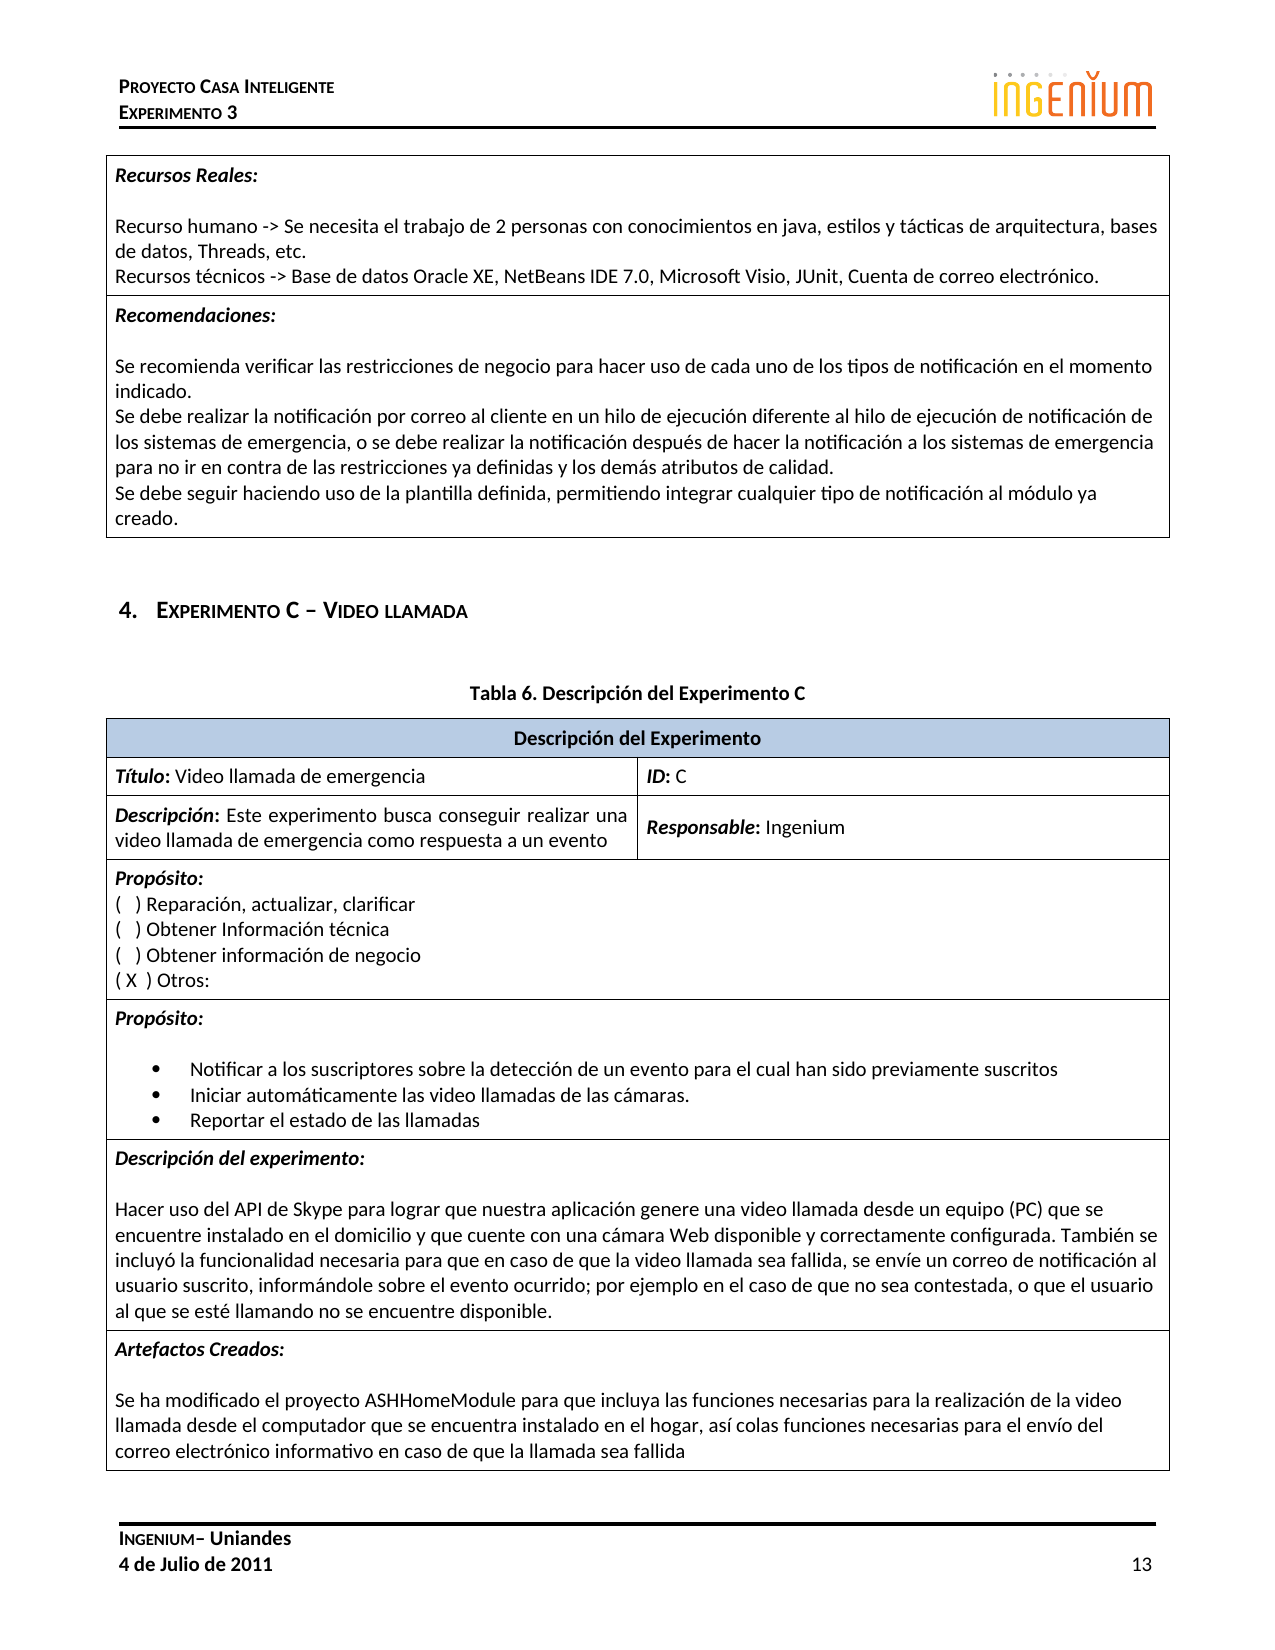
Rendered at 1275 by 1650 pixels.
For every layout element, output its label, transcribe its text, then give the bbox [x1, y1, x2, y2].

picture [993, 71, 1158, 127]
table_cell Recursos Reales: Recurso humano -> Se necesita el trabajo de 2 personas con conocimientos en java, estilos y tácticas de arquitectura, bases de datos, Threads, etc. Recursos técnicos -> Base de datos Oracle XE, NetBeans IDE 7.0, Microsoft Visio, JUnit, Cuenta de correo electrónico. [107, 156, 1169, 295]
table_cell Título: Video llamada de emergencia [107, 758, 637, 795]
list Experimento C – Video llamada [118, 594, 1156, 624]
table_cell Propósito: ( ) Reparación, actualizar, clarificar ( ) Obtener Información técnica ( ) Obtener información de negocio ( X ) Otros: [107, 860, 1169, 999]
table_cell Descripción del experimento: Hacer uso del API de Skype para lograr que nuestra aplicación genere una video llamada desde un equipo (PC) que se encuentre instalado en el domicilio y que cuente con una cámara Web disponible y correctamente configurada. También se incluyó la funcionalidad necesaria para que en caso de que la video llamada sea fallida, se envíe un correo de notificación al usuario suscrito, informándole sobre el evento ocurrido; por ejemplo en el caso de que no sea contestada, o que el usuario al que se esté llamando no se encuentre disponible. [107, 1140, 1169, 1329]
table_cell ID: C [638, 758, 1169, 795]
table_cell Recomendaciones: Se recomienda verificar las restricciones de negocio para hacer uso de cada uno de los tipos de notificación en el momento indicado. Se debe realizar la notificación por correo al cliente en un hilo de ejecución diferente al hilo de ejecución de notificación de los sistemas de emergencia, o se debe realizar la notificación después de hacer la notificación a los sistemas de emergencia para no ir en contra de las restricciones ya definidas y los demás atributos de calidad. Se debe seguir haciendo uso de la plantilla definida, permitiendo integrar cualquier tipo de notificación al módulo ya creado. [107, 296, 1169, 537]
table_cell Responsable: Ingenium [638, 796, 1169, 859]
table_header Descripción del Experimento [107, 719, 1169, 757]
table_cell Propósito: Notificar a los suscriptores sobre la detección de un evento para el cual han sido previamente suscritos Iniciar automáticamente las video llamadas de las cámaras. Reportar el estado de las llamadas [107, 1000, 1169, 1139]
text Tabla 6. Descripción del Experimento C [118, 680, 1156, 706]
table_cell Descripción: Este experimento busca conseguir realizar una video llamada de emergencia como respuesta a un evento [107, 796, 637, 859]
table_cell Artefactos Creados: Se ha modificado el proyecto ASHHomeModule para que incluya las funciones necesarias para la realización de la video llamada desde el computador que se encuentra instalado en el hogar, así colas funciones necesarias para el envío del correo electrónico informativo en caso de que la llamada sea fallida [107, 1331, 1169, 1469]
